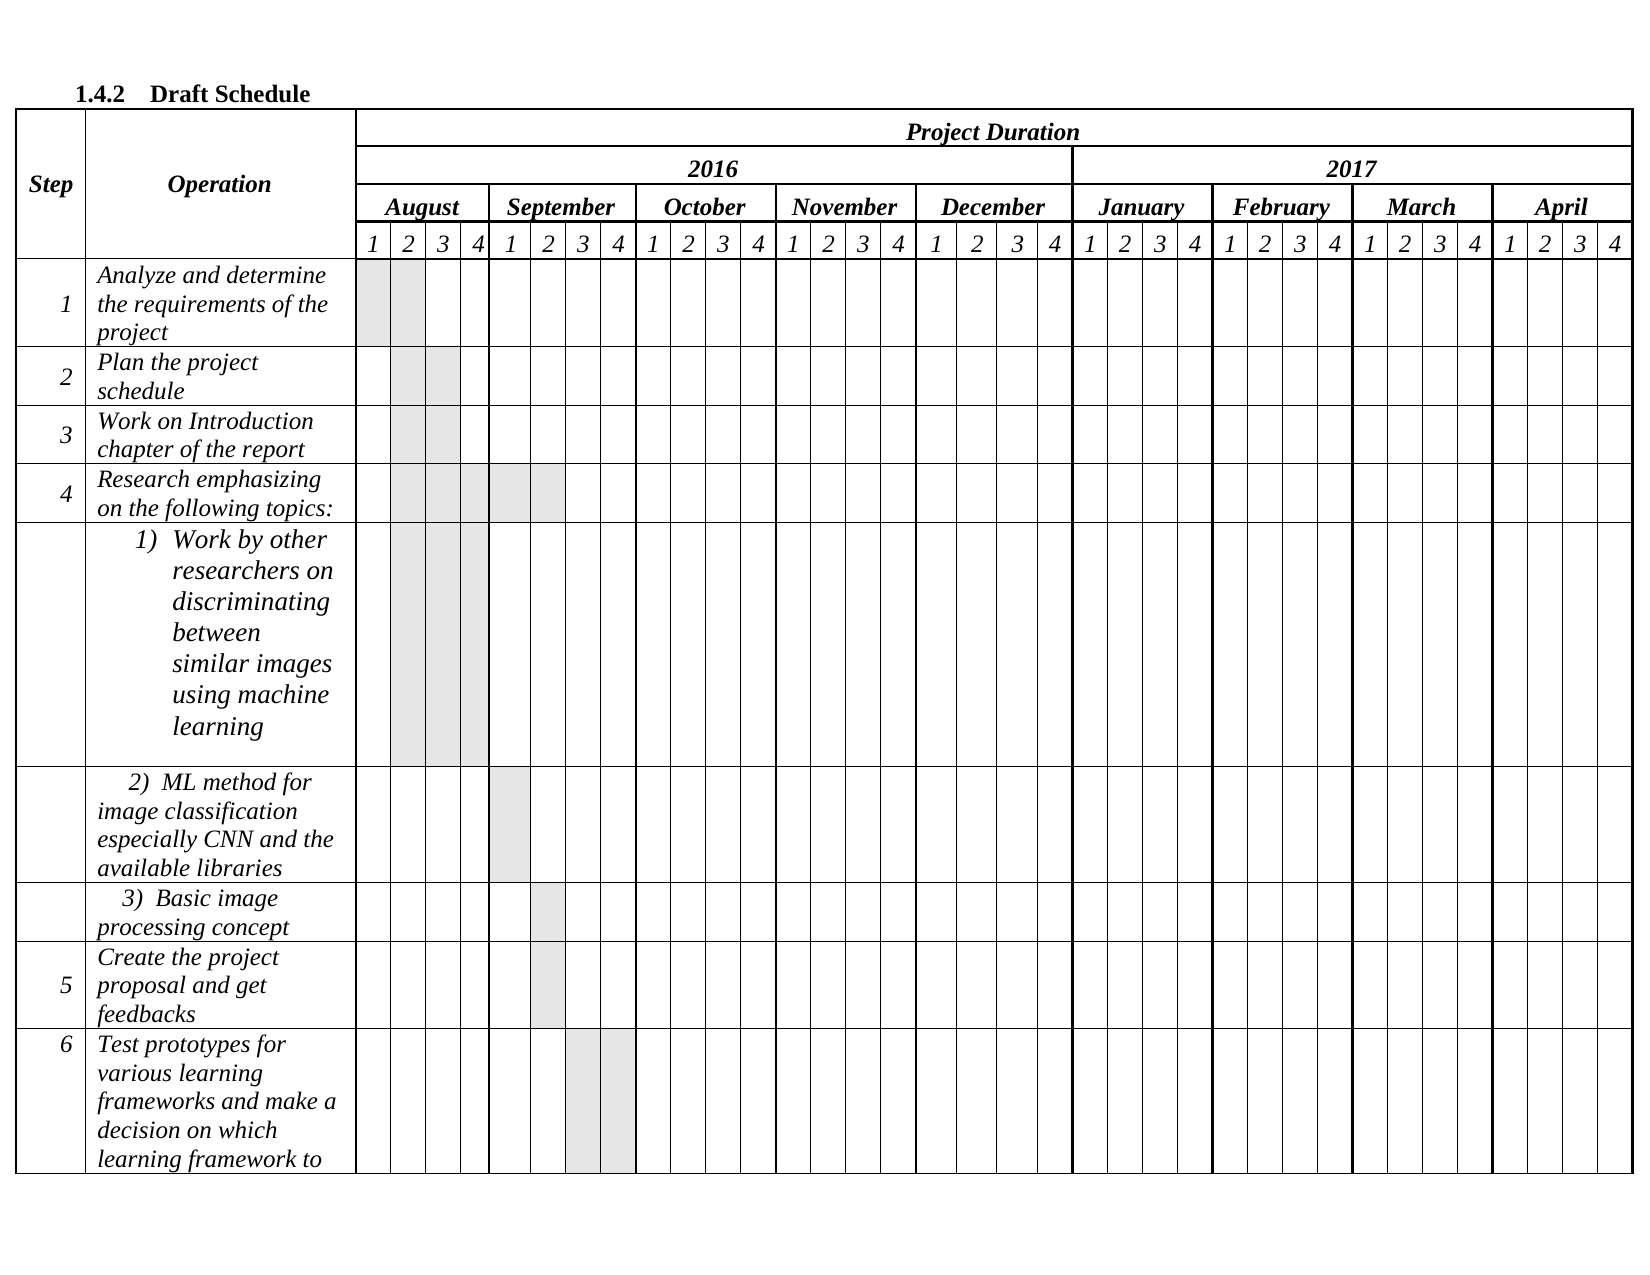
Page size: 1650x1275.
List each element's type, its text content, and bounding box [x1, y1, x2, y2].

table_cell 4 [881, 223, 915, 258]
table_cell [1598, 406, 1631, 463]
table_cell [1283, 347, 1317, 405]
table_cell [1354, 260, 1387, 346]
table_cell 1 [777, 223, 810, 258]
table_cell [1458, 767, 1491, 882]
table_cell 3 [846, 223, 880, 258]
table_cell [881, 523, 915, 766]
table_cell 3 [566, 223, 600, 258]
table_cell [1038, 523, 1071, 766]
table_cell 3 [426, 223, 460, 258]
table_cell [881, 1029, 915, 1173]
table_cell 1 [357, 223, 390, 258]
table_cell [671, 767, 705, 882]
table_cell 3 [1283, 223, 1317, 258]
table_cell [601, 767, 635, 882]
table_cell [1248, 406, 1282, 463]
table_cell 3 [17, 406, 85, 463]
table_cell [1388, 347, 1422, 405]
table_cell [706, 1029, 740, 1173]
table_cell [490, 260, 530, 346]
table_cell [426, 1029, 460, 1173]
table_cell [391, 347, 425, 405]
table_cell [846, 767, 880, 882]
table_cell [671, 347, 705, 405]
table_cell [566, 942, 600, 1028]
table_cell [1354, 942, 1387, 1028]
table_cell [1074, 406, 1107, 463]
table_cell Analyze and determine the requirements of the project [86, 259, 355, 346]
table_cell [1074, 1029, 1107, 1173]
table_cell Work on Introduction chapter of the report [86, 406, 355, 463]
table_cell [671, 883, 705, 941]
table_cell [1458, 942, 1491, 1028]
table_cell [1388, 767, 1422, 882]
table_cell Research emphasizing on the following topics: [86, 464, 355, 522]
table_cell [741, 883, 775, 941]
table_cell [997, 523, 1037, 766]
table_cell [1074, 464, 1107, 522]
table_cell [671, 464, 705, 522]
table_cell [461, 767, 488, 882]
table_cell 3 [1423, 223, 1457, 258]
table_cell [1318, 942, 1351, 1028]
table_cell [777, 347, 810, 405]
table_cell [1074, 347, 1107, 405]
table_cell [1423, 347, 1457, 405]
table_cell [777, 1029, 810, 1173]
table_cell [1563, 260, 1597, 346]
table_cell [531, 347, 565, 405]
table_cell September [490, 185, 635, 220]
table_cell [671, 1029, 705, 1173]
table_cell [881, 767, 915, 882]
table_cell [531, 464, 565, 522]
table_cell [1423, 406, 1457, 463]
table_cell [1458, 523, 1491, 766]
table_cell [357, 260, 390, 346]
table_cell [1038, 260, 1071, 346]
table_cell 1 [917, 223, 956, 258]
table_cell [1214, 406, 1247, 463]
table_cell [917, 406, 956, 463]
table_cell [357, 883, 390, 941]
table_cell [1563, 1029, 1597, 1173]
table_cell [706, 767, 740, 882]
table_cell [1248, 883, 1282, 941]
table_cell [1598, 347, 1631, 405]
table_cell [777, 523, 810, 766]
table_cell [637, 406, 670, 463]
table_cell [1108, 260, 1142, 346]
table_cell [1318, 406, 1351, 463]
table_cell [917, 767, 956, 882]
table_cell [1598, 464, 1631, 522]
table_cell [917, 464, 956, 522]
table_cell [1563, 347, 1597, 405]
table_cell [490, 942, 530, 1028]
table_cell [1318, 464, 1351, 522]
table_cell 1 [1074, 223, 1107, 258]
table_cell [1458, 1029, 1491, 1173]
table_cell [997, 260, 1037, 346]
table_cell [1598, 883, 1631, 941]
table_cell 2 [671, 223, 705, 258]
table_cell [566, 406, 600, 463]
table_cell [1318, 523, 1351, 766]
table_cell [1143, 406, 1177, 463]
table_cell [357, 406, 390, 463]
table_cell [1108, 767, 1142, 882]
table_cell [1494, 347, 1527, 405]
table_cell [1178, 260, 1211, 346]
table_cell [1528, 523, 1562, 766]
table_header Step [17, 110, 85, 258]
table_cell [846, 942, 880, 1028]
table_cell [391, 942, 425, 1028]
table_cell [1494, 883, 1527, 941]
table_cell 3 [997, 223, 1037, 258]
table_cell [997, 883, 1037, 941]
table_cell [1354, 523, 1387, 766]
table_cell [1388, 1029, 1422, 1173]
table_cell [1458, 406, 1491, 463]
table_cell [566, 767, 600, 882]
table_cell [1178, 347, 1211, 405]
table_cell [357, 767, 390, 882]
table_cell Create the project proposal and get feedbacks [86, 942, 355, 1028]
table_cell [706, 942, 740, 1028]
table_cell November [777, 185, 915, 220]
table_cell [566, 464, 600, 522]
table_cell [637, 523, 670, 766]
table_cell [1423, 767, 1457, 882]
table_cell [1388, 464, 1422, 522]
table_cell [1494, 464, 1527, 522]
table_cell [637, 942, 670, 1028]
table_cell [17, 883, 85, 941]
table_cell [1214, 1029, 1247, 1173]
table_cell 2 [531, 223, 565, 258]
table_cell [1528, 260, 1562, 346]
table_cell 1 [1354, 223, 1387, 258]
table_cell [637, 260, 670, 346]
table_cell [1143, 464, 1177, 522]
table_cell [490, 347, 530, 405]
table_cell 4 [741, 223, 775, 258]
table_cell [997, 464, 1037, 522]
table_cell [1143, 767, 1177, 882]
table_cell [1038, 406, 1071, 463]
table_cell [1108, 406, 1142, 463]
table_cell [391, 464, 425, 522]
table_cell 4 [461, 223, 488, 258]
table_cell [1214, 260, 1247, 346]
table_cell [957, 942, 996, 1028]
table_cell [1528, 942, 1562, 1028]
table_cell [881, 883, 915, 941]
table_cell [1528, 406, 1562, 463]
table_cell [1283, 883, 1317, 941]
table_cell [1248, 523, 1282, 766]
table_cell [601, 406, 635, 463]
table_cell [1318, 767, 1351, 882]
table_cell [1214, 942, 1247, 1028]
table_cell [1598, 942, 1631, 1028]
table_cell [357, 1029, 390, 1173]
table_cell [1528, 767, 1562, 882]
table_cell October [637, 185, 775, 220]
table_cell [1423, 260, 1457, 346]
table_cell [1423, 1029, 1457, 1173]
table_cell [777, 406, 810, 463]
table_cell [490, 464, 530, 522]
table_cell [1423, 883, 1457, 941]
table_cell [1108, 347, 1142, 405]
table_cell [846, 1029, 880, 1173]
table_cell [777, 767, 810, 882]
table_cell [846, 464, 880, 522]
table_cell [17, 767, 85, 882]
table_cell [1178, 1029, 1211, 1173]
table_cell [1388, 260, 1422, 346]
table_cell [461, 1029, 488, 1173]
table_cell [1143, 260, 1177, 346]
table_cell [357, 942, 390, 1028]
table_cell [1458, 347, 1491, 405]
table_cell [706, 406, 740, 463]
table_cell [426, 260, 460, 346]
table_cell [1354, 1029, 1387, 1173]
table_cell [566, 260, 600, 346]
table_cell [1318, 347, 1351, 405]
table_cell [1038, 1029, 1071, 1173]
table_cell [391, 523, 425, 766]
table_cell 2 [1388, 223, 1422, 258]
table_cell [1178, 523, 1211, 766]
table_cell [1458, 260, 1491, 346]
table_cell [1563, 464, 1597, 522]
table_cell [566, 1029, 600, 1173]
table_cell [1074, 883, 1107, 941]
table_cell 2 [17, 347, 85, 405]
table_cell [1038, 942, 1071, 1028]
table_cell [777, 883, 810, 941]
table_cell [1388, 883, 1422, 941]
table_cell [1108, 942, 1142, 1028]
table_cell [1423, 464, 1457, 522]
table_cell [1528, 1029, 1562, 1173]
table_cell [1494, 1029, 1527, 1173]
table_cell [391, 883, 425, 941]
table_cell [881, 942, 915, 1028]
table_cell [1563, 767, 1597, 882]
table_cell [637, 1029, 670, 1173]
table_cell [1563, 942, 1597, 1028]
table_cell 4 [17, 464, 85, 522]
table_cell [671, 942, 705, 1028]
table_cell [566, 347, 600, 405]
table_cell [426, 406, 460, 463]
table_cell [1283, 942, 1317, 1028]
table_cell [811, 1029, 845, 1173]
table_cell [846, 406, 880, 463]
table_cell [357, 347, 390, 405]
table_cell [426, 347, 460, 405]
table_cell [1038, 767, 1071, 882]
table_cell [1354, 347, 1387, 405]
table_cell [637, 767, 670, 882]
table_cell [997, 1029, 1037, 1173]
table_cell 1 [17, 259, 85, 346]
table_cell [531, 883, 565, 941]
table_cell 1 [637, 223, 670, 258]
table_cell [1248, 464, 1282, 522]
table_cell [811, 464, 845, 522]
table_cell [1143, 942, 1177, 1028]
table_cell [997, 406, 1037, 463]
table_cell 4 [1318, 223, 1351, 258]
table_cell 4 [601, 223, 635, 258]
table_cell [391, 767, 425, 882]
table_cell 2017 [1074, 147, 1631, 183]
table_cell [1074, 942, 1107, 1028]
table_cell [490, 523, 530, 766]
table_cell [461, 464, 488, 522]
table_cell 4 [1038, 223, 1071, 258]
table_cell [1074, 260, 1107, 346]
table_cell [17, 523, 85, 766]
table_cell [706, 883, 740, 941]
table_cell [706, 347, 740, 405]
table_cell [1038, 883, 1071, 941]
table_cell [391, 260, 425, 346]
table_cell [1214, 523, 1247, 766]
table_cell [1143, 1029, 1177, 1173]
table_cell August [357, 185, 488, 220]
table_cell 4 [1458, 223, 1491, 258]
table_cell [601, 942, 635, 1028]
table_cell 2) ML method for image classification especially CNN and the available libraries [86, 767, 355, 882]
table_cell [461, 942, 488, 1028]
table_cell [1283, 767, 1317, 882]
table_cell [531, 260, 565, 346]
table_cell 2 [1248, 223, 1282, 258]
table_cell [741, 767, 775, 882]
table_cell [811, 883, 845, 941]
table_cell [1318, 1029, 1351, 1173]
table_cell [461, 347, 488, 405]
table_cell [1388, 406, 1422, 463]
table_cell [531, 406, 565, 463]
table_cell [741, 406, 775, 463]
table_cell 1 [1494, 223, 1527, 258]
table_cell 2 [811, 223, 845, 258]
table_cell [917, 523, 956, 766]
table_cell February [1214, 185, 1351, 220]
table_cell [391, 1029, 425, 1173]
table_cell [566, 523, 600, 766]
table_cell [1108, 464, 1142, 522]
table_cell [1108, 883, 1142, 941]
table_cell [811, 347, 845, 405]
table_cell 5 [17, 942, 85, 1028]
table_cell [1074, 767, 1107, 882]
table_cell [881, 406, 915, 463]
table_cell [1354, 883, 1387, 941]
table_cell [997, 942, 1037, 1028]
table_cell [426, 883, 460, 941]
table_cell [777, 464, 810, 522]
table_cell [1528, 883, 1562, 941]
table_cell [811, 260, 845, 346]
table_cell [706, 464, 740, 522]
table_cell [531, 942, 565, 1028]
table_cell 6 [17, 1029, 85, 1173]
table_cell [1178, 767, 1211, 882]
table_cell [357, 464, 390, 522]
table_cell [917, 942, 956, 1028]
table_cell [1563, 883, 1597, 941]
table_header Project Duration [357, 110, 1631, 145]
table_cell [671, 260, 705, 346]
table_cell [917, 260, 956, 346]
table_cell [1178, 942, 1211, 1028]
table_cell [637, 883, 670, 941]
table_cell [1528, 464, 1562, 522]
table_cell [601, 883, 635, 941]
table_cell [777, 942, 810, 1028]
table_cell [957, 464, 996, 522]
table_cell [846, 883, 880, 941]
table_cell [706, 523, 740, 766]
table_cell [1248, 260, 1282, 346]
table_cell 2 [1108, 223, 1142, 258]
table_cell [531, 523, 565, 766]
table_cell [1248, 1029, 1282, 1173]
table_cell [1598, 260, 1631, 346]
table_cell [881, 260, 915, 346]
table_cell 3 [706, 223, 740, 258]
table_cell 3 [1563, 223, 1597, 258]
table_cell [1458, 464, 1491, 522]
table_cell [917, 1029, 956, 1173]
table_cell [1563, 406, 1597, 463]
table_cell [1494, 260, 1527, 346]
table_cell [957, 347, 996, 405]
table_cell [1283, 523, 1317, 766]
table_cell [461, 406, 488, 463]
table_cell 3 [1143, 223, 1177, 258]
table_cell [1283, 1029, 1317, 1173]
table_cell [1598, 767, 1631, 882]
table_cell [811, 942, 845, 1028]
table_cell [846, 260, 880, 346]
table_cell [881, 464, 915, 522]
table_cell [1494, 406, 1527, 463]
table_cell 2 [1528, 223, 1562, 258]
table_cell 2 [957, 223, 996, 258]
table_cell 1 [490, 223, 530, 258]
table_cell [741, 260, 775, 346]
table_cell [1143, 523, 1177, 766]
table_cell [1563, 523, 1597, 766]
table_cell [566, 883, 600, 941]
table_cell [1143, 347, 1177, 405]
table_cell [86, 1029, 355, 1173]
table_cell [1318, 883, 1351, 941]
table_cell 3) Basic image processing concept [86, 883, 355, 941]
table_cell [917, 347, 956, 405]
table_cell [601, 464, 635, 522]
table_cell [1494, 523, 1527, 766]
table_cell [1598, 523, 1631, 766]
table_cell [997, 767, 1037, 882]
table_cell [1074, 523, 1107, 766]
table_cell [601, 1029, 635, 1173]
table_cell [601, 347, 635, 405]
table_cell [811, 767, 845, 882]
table_cell [741, 942, 775, 1028]
table_cell [777, 260, 810, 346]
table_cell [426, 767, 460, 882]
table_cell [1038, 347, 1071, 405]
table_cell 2016 [357, 147, 1071, 183]
table_cell Work by other researchers on discriminating between similar images using machine learning [86, 523, 355, 766]
table_cell [671, 406, 705, 463]
table_cell [1494, 767, 1527, 882]
table_cell [391, 406, 425, 463]
table_cell [957, 1029, 996, 1173]
table_cell [741, 523, 775, 766]
table_cell [706, 260, 740, 346]
table_cell [957, 523, 996, 766]
table_cell [957, 260, 996, 346]
table_cell [997, 347, 1037, 405]
table_cell [461, 523, 488, 766]
table_cell [1248, 942, 1282, 1028]
table_cell March [1354, 185, 1491, 220]
table_cell [957, 406, 996, 463]
table_cell [741, 464, 775, 522]
table_cell [1354, 406, 1387, 463]
table_cell [1494, 942, 1527, 1028]
table_cell [741, 1029, 775, 1173]
table_cell [461, 260, 488, 346]
table_cell [357, 523, 390, 766]
table_cell [461, 883, 488, 941]
table_cell [426, 942, 460, 1028]
table_cell 4 [1598, 223, 1631, 258]
table_cell Plan the project schedule [86, 347, 355, 405]
table_cell [846, 523, 880, 766]
table_cell [1598, 1029, 1631, 1173]
table_cell [1283, 464, 1317, 522]
table_cell [811, 523, 845, 766]
table_cell [426, 523, 460, 766]
table_cell [490, 883, 530, 941]
table_cell [957, 767, 996, 882]
table_cell [1214, 347, 1247, 405]
table_cell [917, 883, 956, 941]
table_cell [1388, 942, 1422, 1028]
table_cell [1248, 347, 1282, 405]
table_cell January [1074, 185, 1211, 220]
table_cell [1318, 260, 1351, 346]
table_cell [637, 464, 670, 522]
table_cell April [1494, 185, 1631, 220]
table_cell [1214, 767, 1247, 882]
table_cell [426, 464, 460, 522]
table_cell [1283, 260, 1317, 346]
table_cell [1214, 883, 1247, 941]
table_cell [881, 347, 915, 405]
table_cell [637, 347, 670, 405]
table_cell 4 [1178, 223, 1211, 258]
table_header Operation [86, 110, 355, 258]
table_cell [490, 406, 530, 463]
table_cell 2 [391, 223, 425, 258]
subtitle Draft Schedule [75, 79, 1575, 108]
table_cell [1354, 464, 1387, 522]
table_cell [1178, 464, 1211, 522]
table_cell [1423, 942, 1457, 1028]
table_cell [1143, 883, 1177, 941]
table_cell December [917, 185, 1071, 220]
table_cell [957, 883, 996, 941]
table_cell [1248, 767, 1282, 882]
table_cell [811, 406, 845, 463]
table_cell [1214, 464, 1247, 522]
table_cell 1 [1214, 223, 1247, 258]
table_cell [1178, 883, 1211, 941]
table_cell [490, 1029, 530, 1173]
table_cell [490, 767, 530, 882]
table_cell [1458, 883, 1491, 941]
table_cell [741, 347, 775, 405]
table_cell [1354, 767, 1387, 882]
table_cell [1528, 347, 1562, 405]
table_cell [1108, 1029, 1142, 1173]
table_cell [531, 767, 565, 882]
table_cell [1388, 523, 1422, 766]
table_cell [1108, 523, 1142, 766]
table_cell [1038, 464, 1071, 522]
table_cell [671, 523, 705, 766]
table_cell [531, 1029, 565, 1173]
table_cell [846, 347, 880, 405]
table_cell [1423, 523, 1457, 766]
table_cell [1178, 406, 1211, 463]
table_cell [601, 523, 635, 766]
table_cell [1283, 406, 1317, 463]
table_cell [601, 260, 635, 346]
